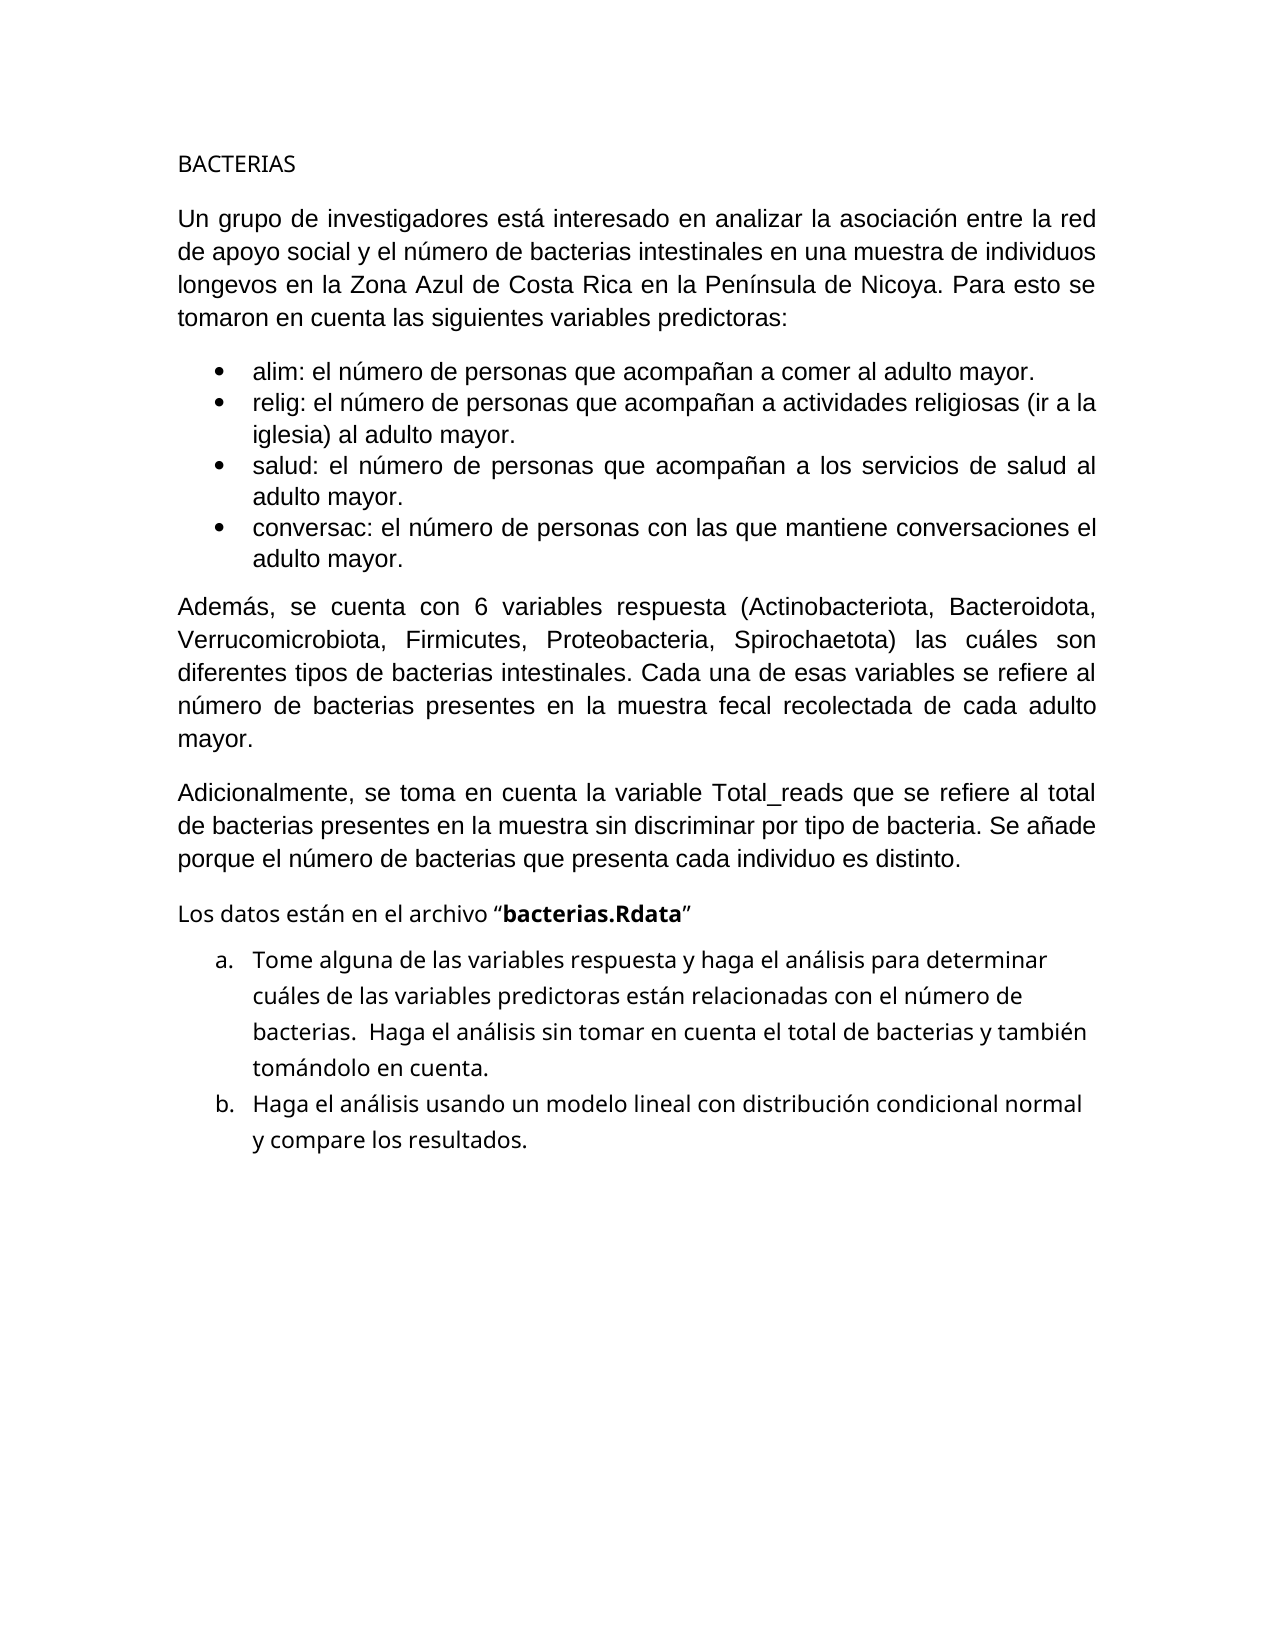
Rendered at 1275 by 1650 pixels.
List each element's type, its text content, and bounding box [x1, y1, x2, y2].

text Adicionalmente, se toma en cuenta la variable Total_reads que se refiere al total de bacterias presentes en la muestra sin discriminar por tipo de bacteria. Se añade porque el número de bacterias que presenta cada individuo es distinto. [177, 778, 1098, 872]
text Los datos están en el archivo “bacterias.Rdata” [177, 897, 1098, 929]
list Tome alguna de las variables respuesta y haga el análisis para determinar cuáles de las variables predictoras están relacionadas con el número de bacterias. Haga el análisis sin tomar en cuenta el total de bacterias y también tomándolo en cuenta. [215, 944, 1098, 1083]
list alim: el número de personas que acompañan a comer al adulto mayor. [215, 357, 1098, 386]
text Un grupo de investigadores está interesado en analizar la asociación entre la red de apoyo social y el número de bacterias intestinales en una muestra de individuos longevos en la Zona Azul de Costa Rica en la Península de Nicoya. Para esto se tomaron en cuenta las siguientes variables predictoras: [177, 204, 1098, 332]
list Haga el análisis usando un modelo lineal con distribución condicional normal y compare los resultados. [215, 1088, 1098, 1155]
list relig: el número de personas que acompañan a actividades religiosas (ir a la iglesia) al adulto mayor. [215, 388, 1098, 448]
text BACTERIAS [177, 148, 1098, 179]
list conversac: el número de personas con las que mantiene conversaciones el adulto mayor. [215, 513, 1098, 573]
text Además, se cuenta con 6 variables respuesta (Actinobacteriota, Bacteroidota, Verrucomicrobiota, Firmicutes, Proteobacteria, Spirochaetota) las cuáles son diferentes tipos de bacterias intestinales. Cada una de esas variables se refiere al número de bacterias presentes en la muestra fecal recolectada de cada adulto mayor. [177, 592, 1098, 752]
list salud: el número de personas que acompañan a los servicios de salud al adulto mayor. [215, 451, 1098, 511]
